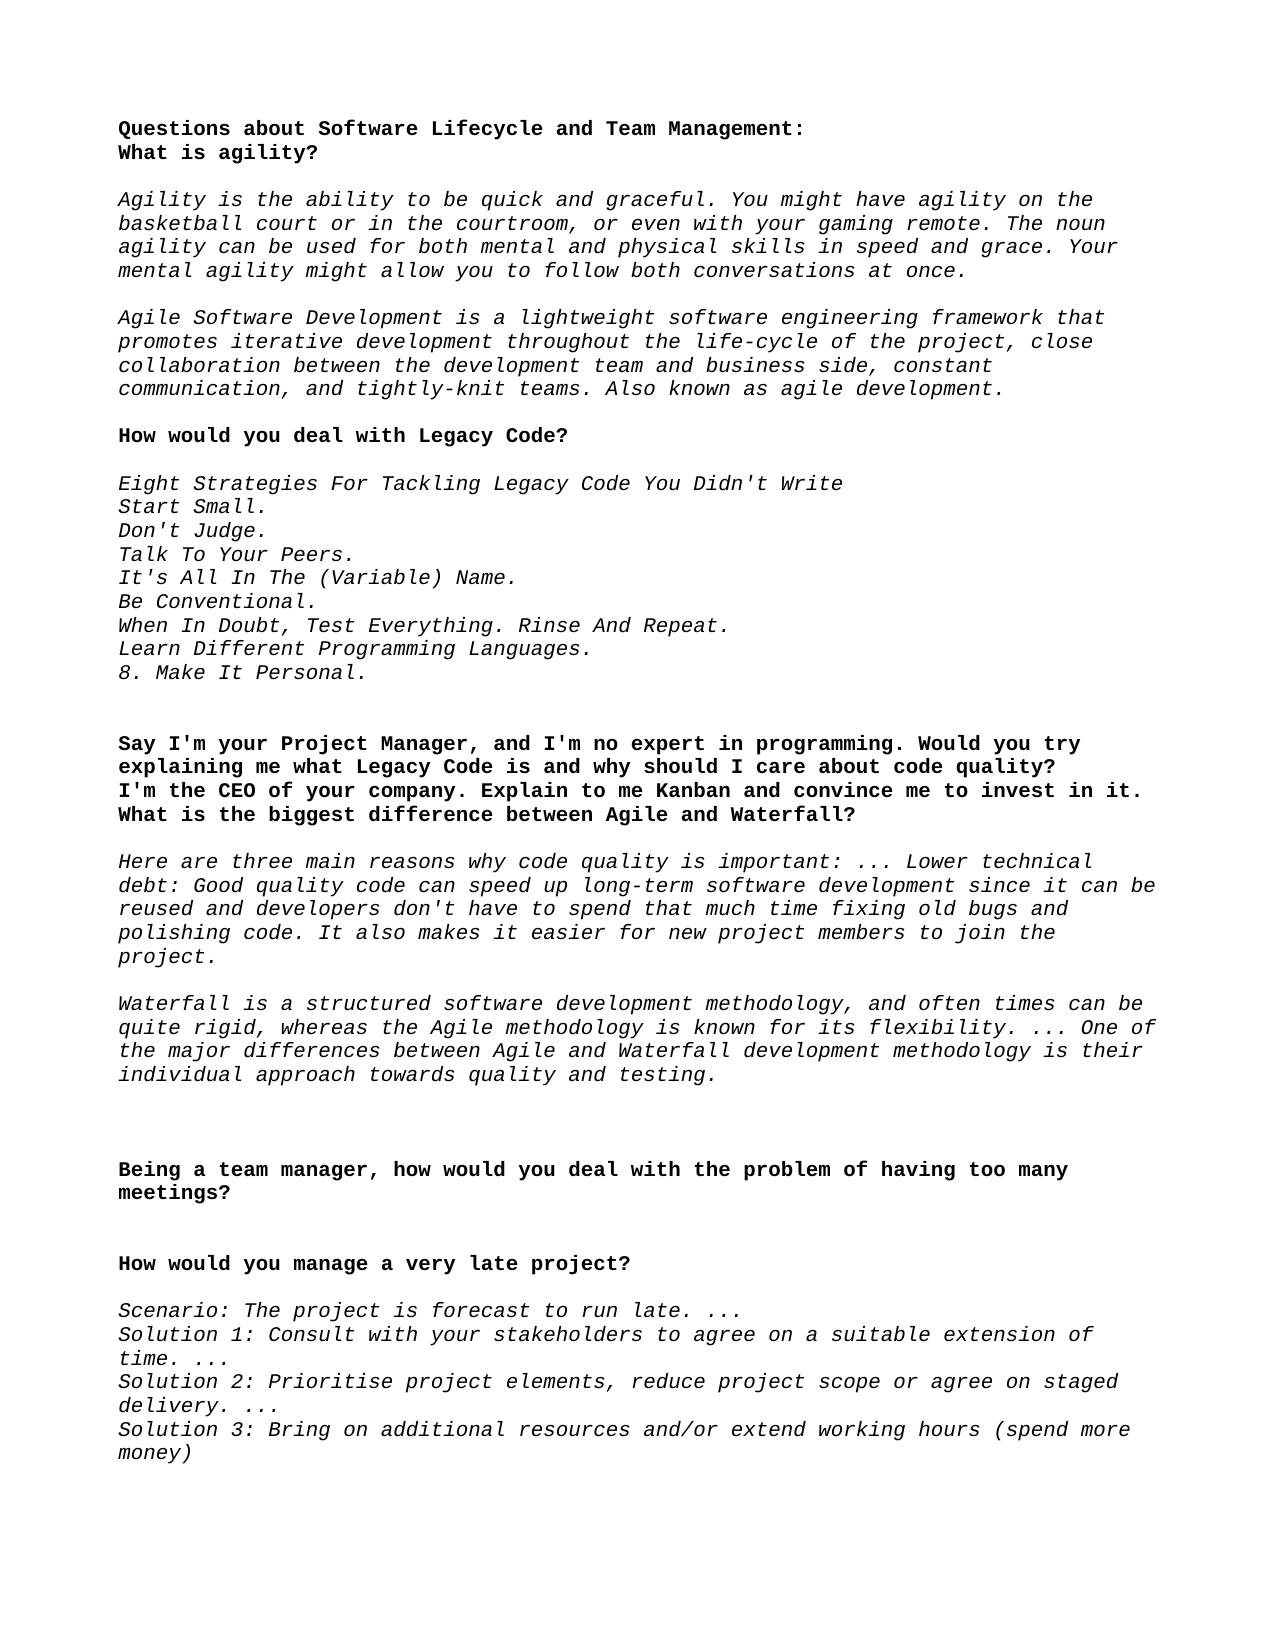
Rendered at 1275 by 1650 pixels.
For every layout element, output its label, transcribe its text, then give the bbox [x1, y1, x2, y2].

text What is the biggest difference between Agile and Waterfall? [118, 804, 1157, 827]
text When In Doubt, Test Everything. Rinse And Repeat. [118, 615, 1157, 638]
text Say I'm your Project Manager, and I'm no expert in programming. Would you try explaining me what Legacy Code is and why should I care about code quality? [118, 733, 1157, 780]
text Agile Software Development is a lightweight software engineering framework that promotes iterative development throughout the life-cycle of the project, close collaboration between the development team and business side, constant communication, and tightly-knit teams. Also known as agile development. [118, 307, 1157, 402]
text Here are three main reasons why code quality is important: ... Lower technical debt: Good quality code can speed up long-term software development since it can be reused and developers don't have to spend that much time fixing old bugs and polishing code. It also makes it easier for new project members to join the project. [118, 851, 1157, 969]
text Solution 1: Consult with your stakeholders to agree on a suitable extension of time. ... [118, 1324, 1157, 1371]
text Talk To Your Peers. [118, 544, 1157, 567]
text Solution 2: Prioritise project elements, reduce project scope or agree on staged delivery. ... [118, 1371, 1157, 1419]
text Agility is the ability to be quick and graceful. You might have agility on the basketball court or in the courtroom, or even with your gaming remote. The noun agility can be used for both mental and physical skills in speed and grace. Your mental agility might allow you to follow both conversations at once. [118, 189, 1157, 284]
text Eight Strategies For Tackling Legacy Code You Didn't Write [118, 473, 1157, 496]
text Being a team manager, how would you deal with the problem of having too many meetings? [118, 1158, 1157, 1206]
text Solution 3: Bring on additional resources and/or extend working hours (spend more money) [118, 1419, 1157, 1466]
text I'm the CEO of your company. Explain to me Kanban and convince me to invest in it. [118, 780, 1157, 804]
text Start Small. [118, 496, 1157, 520]
text Waterfall is a structured software development methodology, and often times can be quite rigid, whereas the Agile methodology is known for its flexibility. ... One of the major differences between Agile and Waterfall development methodology is their individual approach towards quality and testing. [118, 993, 1157, 1088]
text How would you deal with Legacy Code? [118, 426, 1157, 449]
text Be Conventional. [118, 591, 1157, 615]
text How would you manage a very late project? [118, 1253, 1157, 1277]
text Learn Different Programming Languages. [118, 638, 1157, 662]
text Don't Judge. [118, 520, 1157, 544]
text Questions about Software Lifecycle and Team Management: [118, 118, 1157, 142]
text What is agility? [118, 142, 1157, 165]
text 8. Make It Personal. [118, 662, 1157, 686]
text It's All In The (Variable) Name. [118, 567, 1157, 591]
text Scenario: The project is forecast to run late. ... [118, 1300, 1157, 1324]
